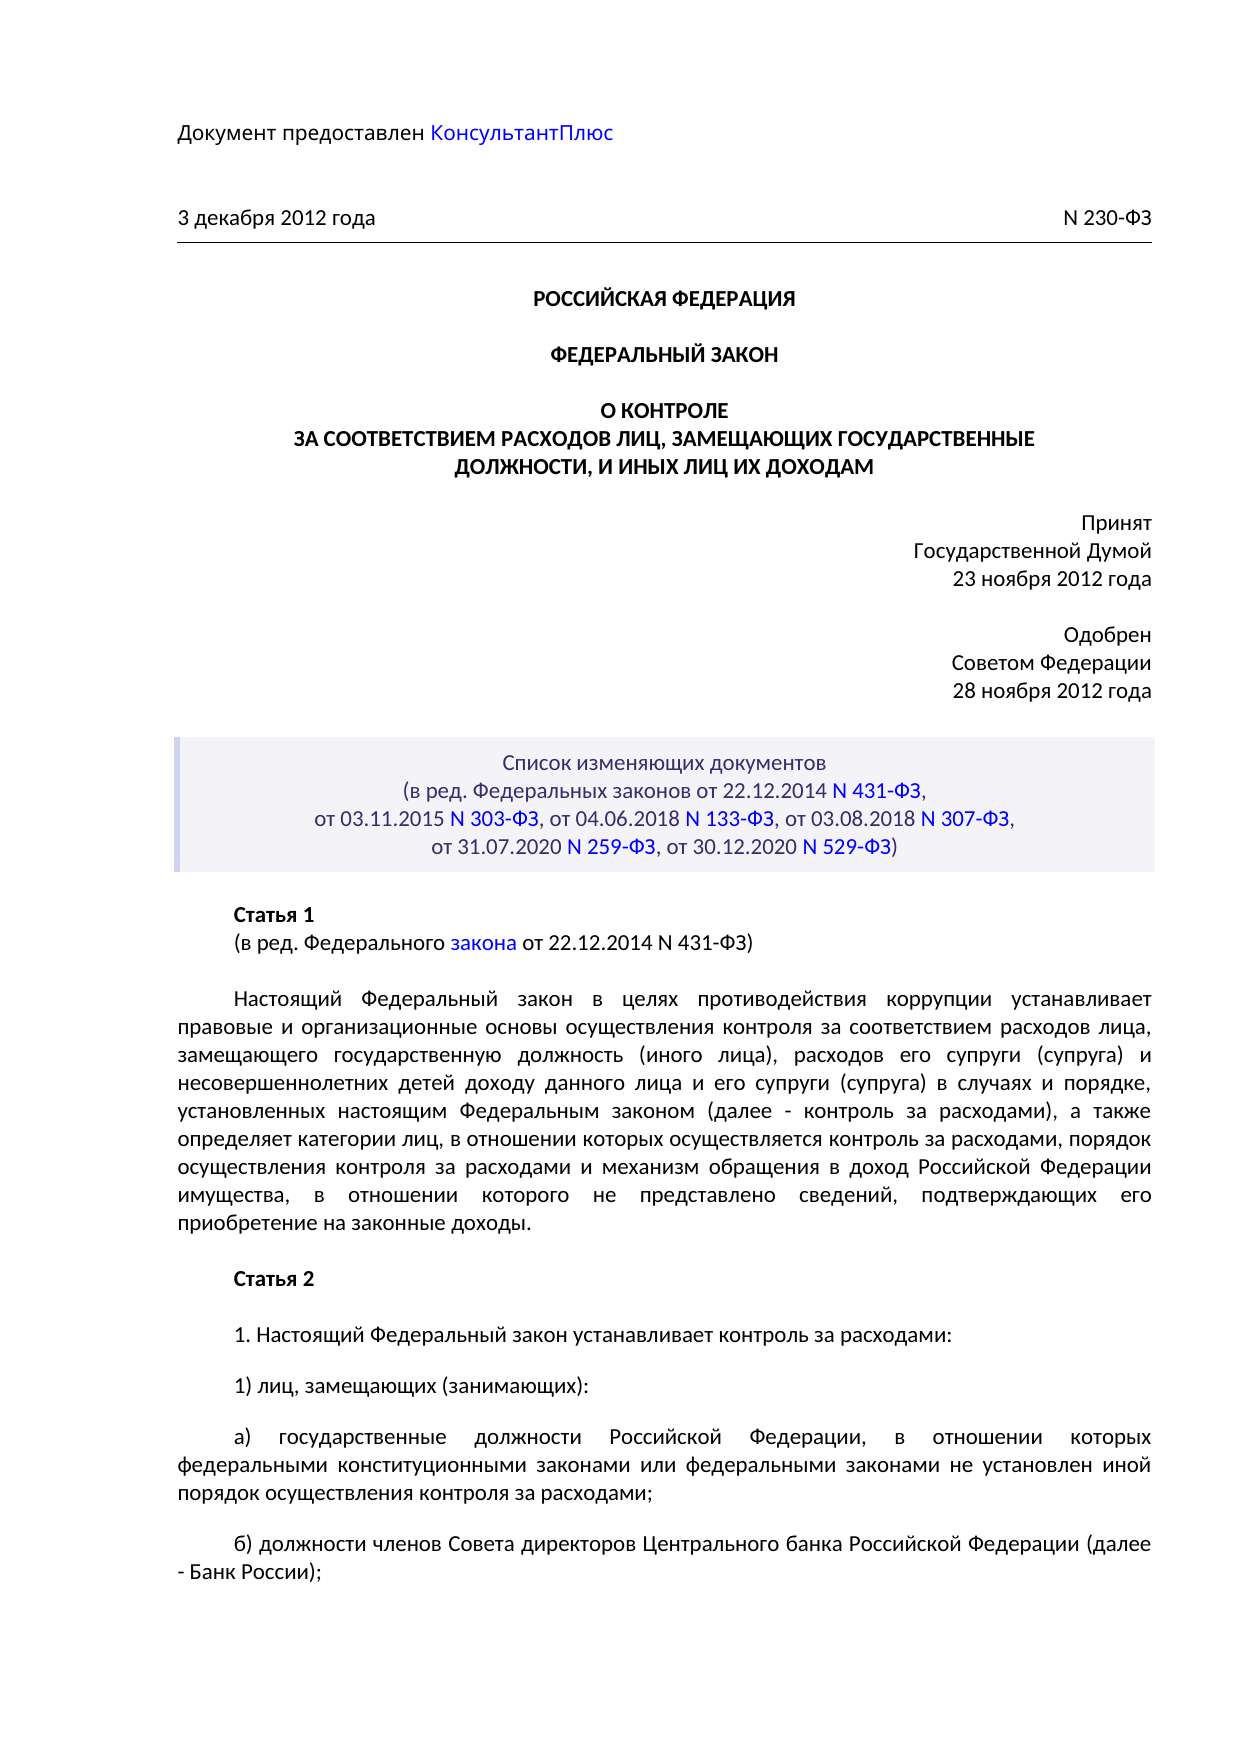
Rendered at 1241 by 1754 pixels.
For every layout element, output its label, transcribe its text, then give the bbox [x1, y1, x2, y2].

title Документ предоставлен КонсультантПлюс [177, 118, 1152, 175]
title РОССИЙСКАЯ ФЕДЕРАЦИЯ [177, 284, 1152, 312]
text Государственной Думой [177, 536, 1152, 564]
text а) государственные должности Российской Федерации, в отношении которых федеральными конституционными законами или федеральными законами не установлен иной порядок осуществления контроля за расходами; [177, 1422, 1152, 1506]
text Настоящий Федеральный закон в целях противодействия коррупции устанавливает правовые и организационные основы осуществления контроля за соответствием расходов лица, замещающего государственную должность (иного лица), расходов его супруги (супруга) и несовершеннолетних детей доходу данного лица и его супруги (супруга) в случаях и порядке, установленных настоящим Федеральным законом (далее - контроль за расходами), а также определяет категории лиц, в отношении которых осуществляется контроль за расходами, порядок осуществления контроля за расходами и механизм обращения в доход Российской Федерации имущества, в отношении которого не представлено сведений, подтверждающих его приобретение на законные доходы. [177, 984, 1152, 1236]
title ДОЛЖНОСТИ, И ИНЫХ ЛИЦ ИХ ДОХОДАМ [177, 452, 1152, 480]
text Советом Федерации [177, 648, 1152, 676]
text 23 ноября 2012 года [177, 564, 1152, 592]
title Статья 1 [177, 900, 1152, 928]
title О КОНТРОЛЕ [177, 396, 1152, 424]
text 1) лиц, замещающих (занимающих): [177, 1371, 1152, 1399]
text б) должности членов Совета директоров Центрального банка Российской Федерации (далее - Банк России); [177, 1529, 1152, 1585]
text Одобрен [177, 620, 1152, 648]
table_header Список изменяющих документов (в ред. Федеральных законов от 22.12.2014 N 431-ФЗ, от 03.11.2015 N 303-ФЗ, от 04.06.2018 N 133-ФЗ, от 03.08.2018 N 307-ФЗ, от 31.07.2020 N 259-ФЗ, от 30.12.2020 N 529-ФЗ) [180, 737, 1149, 872]
title ФЕДЕРАЛЬНЫЙ ЗАКОН [177, 340, 1152, 368]
title ЗА СООТВЕТСТВИЕМ РАСХОДОВ ЛИЦ, ЗАМЕЩАЮЩИХ ГОСУДАРСТВЕННЫЕ [177, 424, 1152, 452]
table_header 3 декабря 2012 года [177, 203, 664, 231]
text 1. Настоящий Федеральный закон устанавливает контроль за расходами: [177, 1321, 1152, 1348]
text (в ред. Федерального закона от 22.12.2014 N 431-ФЗ) [177, 928, 1152, 956]
table_header N 230-ФЗ [664, 203, 1152, 231]
title Статья 2 [177, 1264, 1152, 1292]
text Принят [177, 508, 1152, 536]
text 28 ноября 2012 года [177, 676, 1152, 704]
